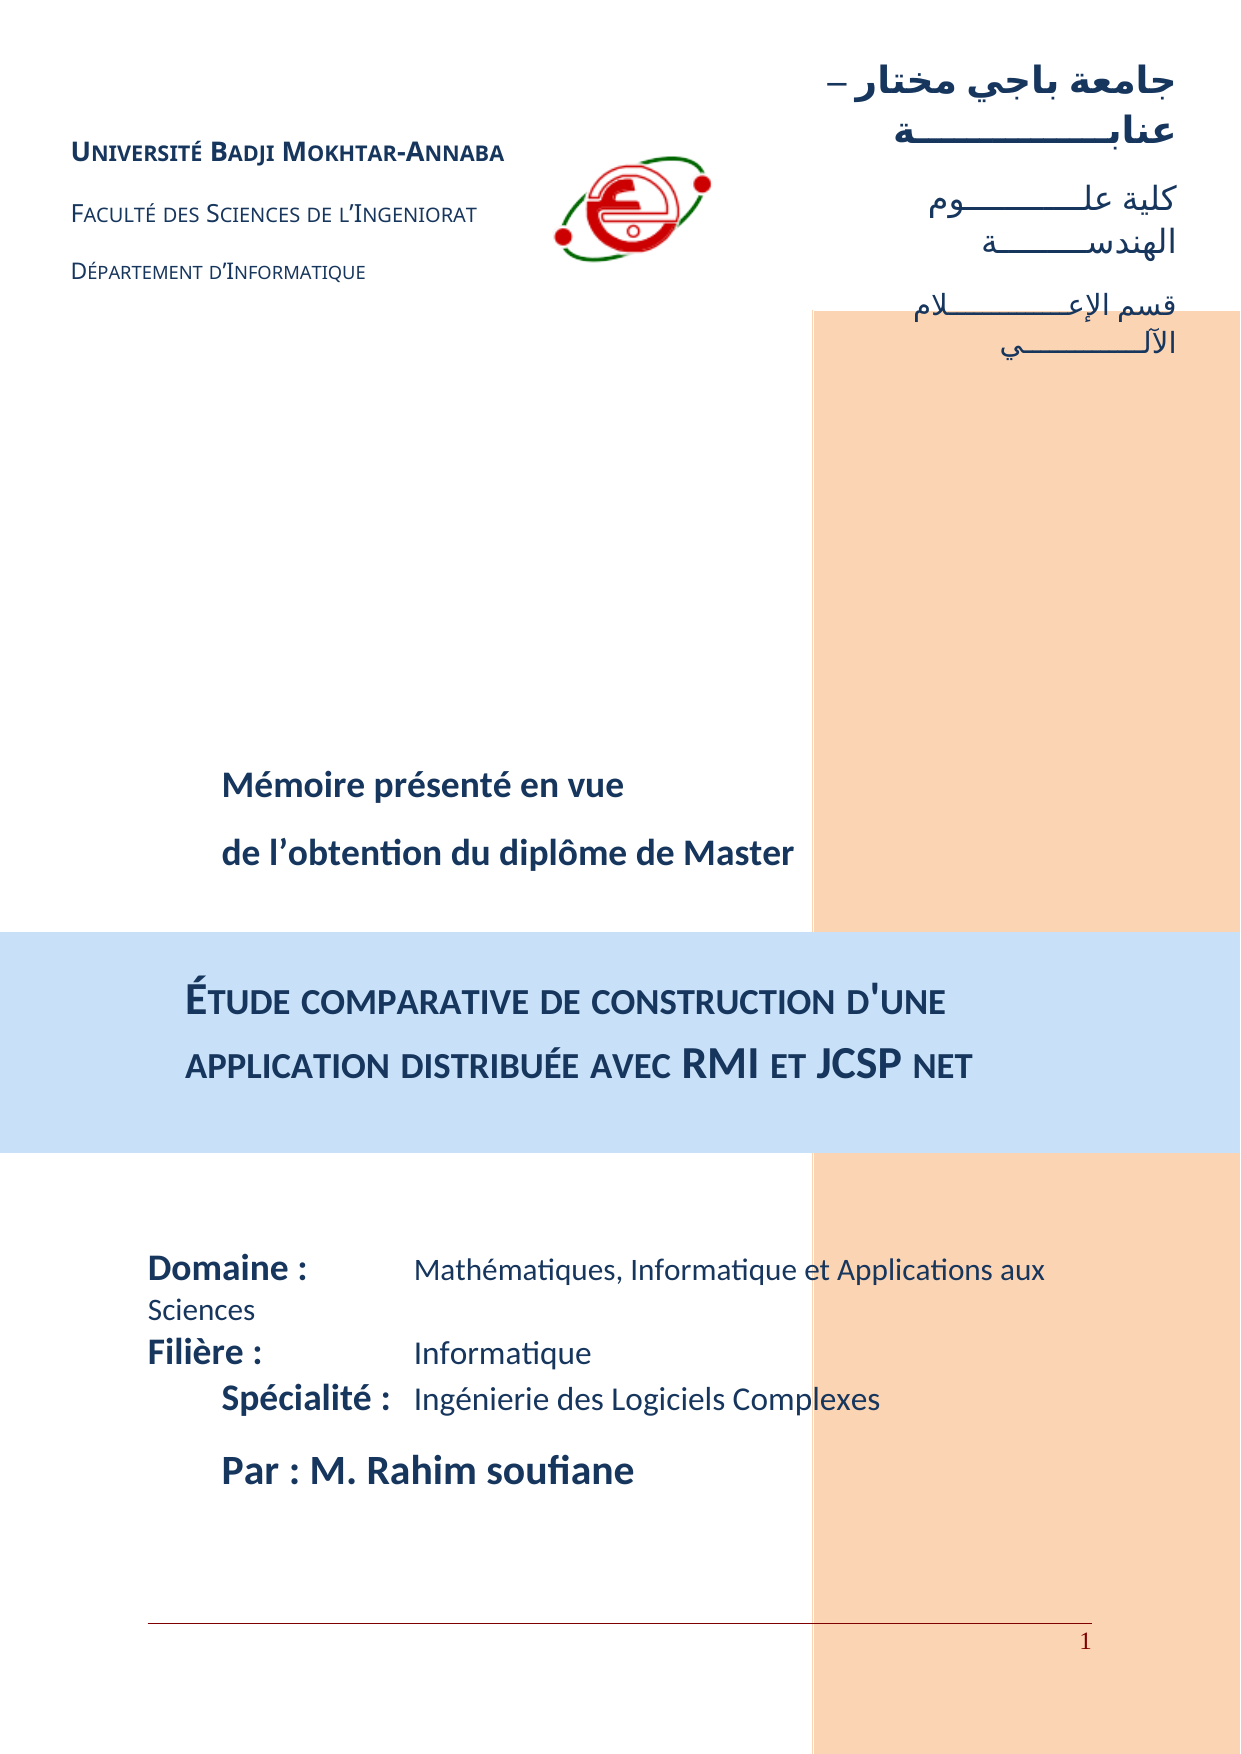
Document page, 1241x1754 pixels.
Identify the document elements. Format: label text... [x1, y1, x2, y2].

table_header [546, 59, 723, 385]
table_header جامعة باجي مختار – عنابـــــــــــــــة كلية علــــــــــــوم الهندســـــــــة قسم الإعــــــــــــــلام الآلــــــــــــــي [724, 59, 1181, 385]
text de l’obtention du diplôme de Master [221, 829, 1093, 874]
table_header Université Badji Mokhtar-Annaba Faculté des Sciences de l’Ingeniorat Département d’Informatique [59, 59, 546, 385]
text Domaine : Mathématiques, Informatique et Applications aux Sciences [148, 1244, 1122, 1328]
text Spécialité : Ingénierie des Logiciels Complexes [221, 1373, 1093, 1419]
text Mémoire présenté en vue [221, 761, 1093, 807]
text Par : M. Rahim soufiane [221, 1444, 1093, 1495]
text Filière : Informatique [148, 1328, 1092, 1373]
table_header Étude comparative de construction d'une application distribuée avec RMI et JCSP net [0, 932, 1240, 1153]
